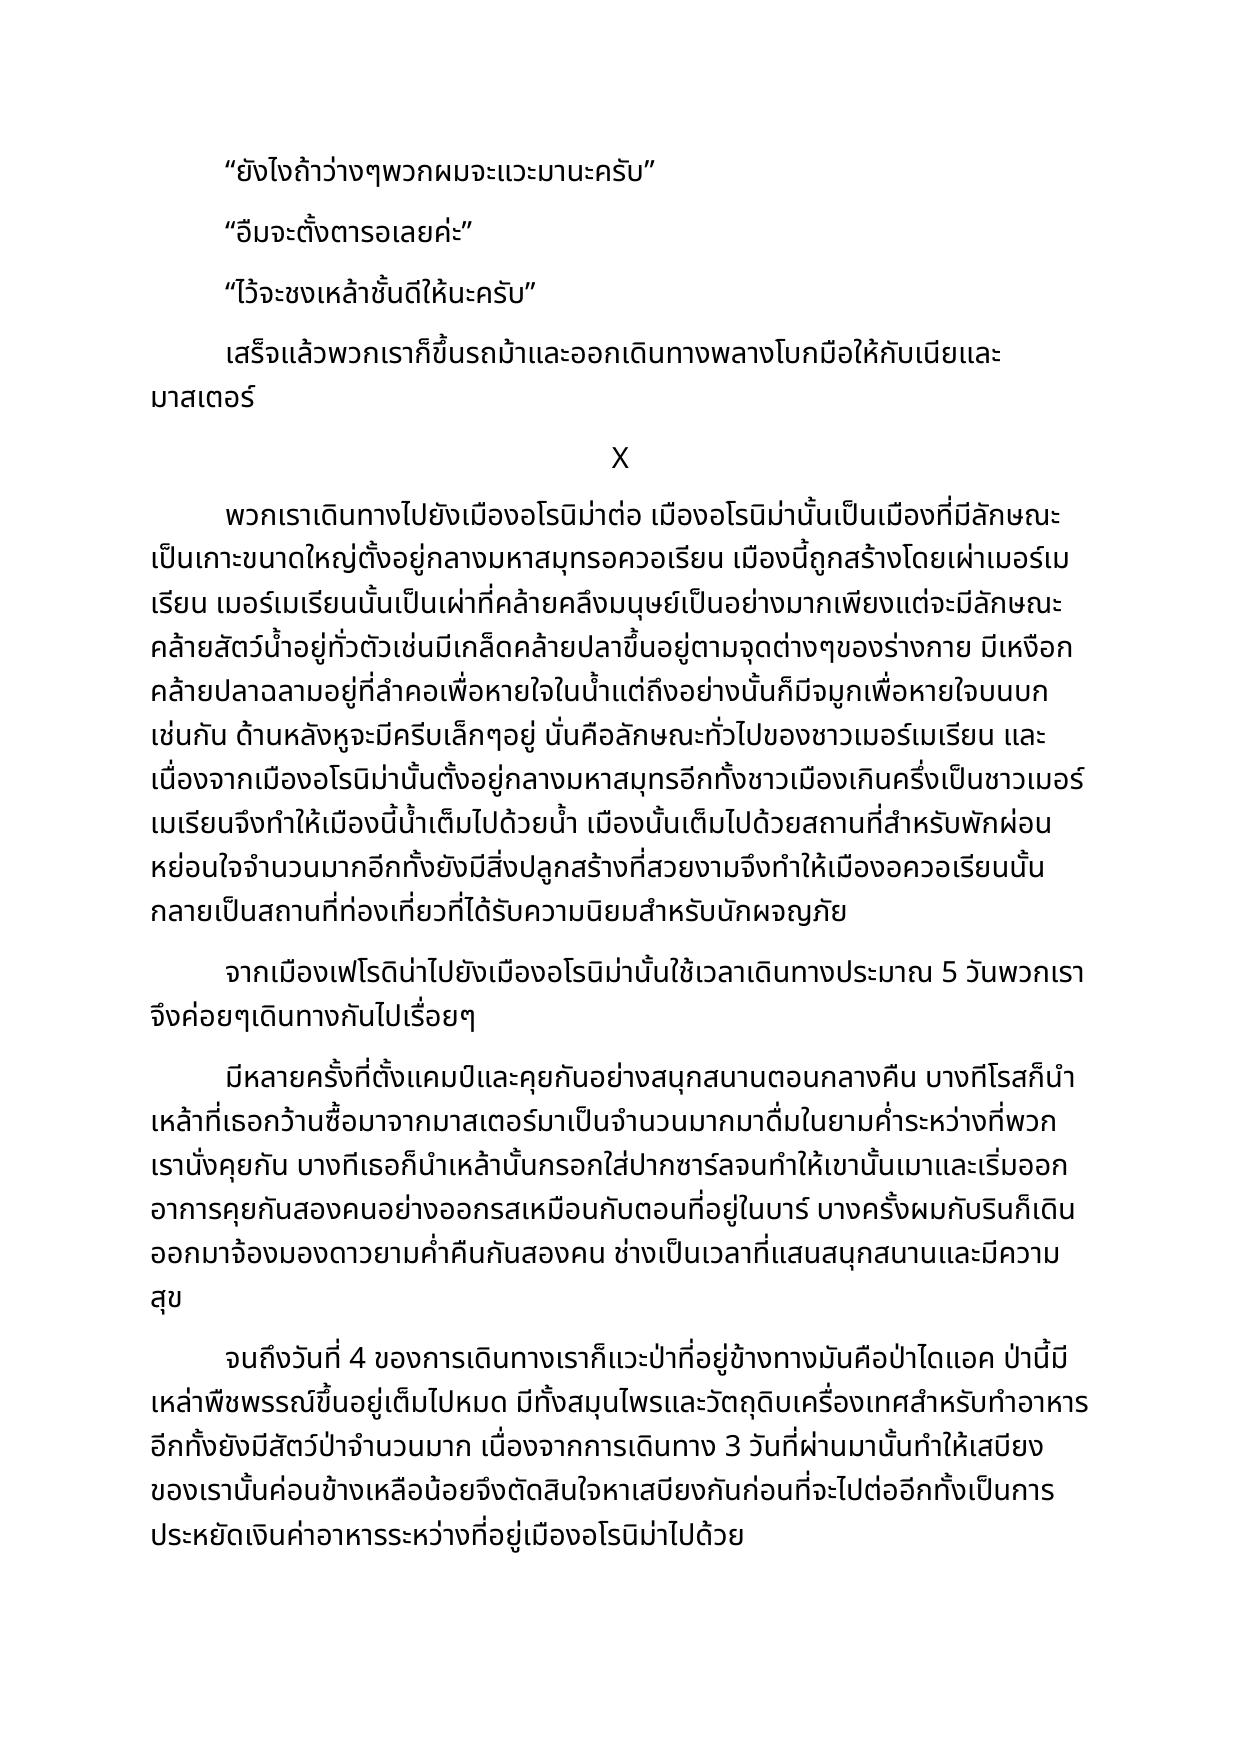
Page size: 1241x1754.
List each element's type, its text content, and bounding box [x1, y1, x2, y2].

text จากเมืองเฟโรดิน่าไปยังเมืองอโรนิม่านั้นใช้เวลาเดินทางประมาณ 5 วันพวกเราจึงค่อยๆเดินทางกันไปเรื่อยๆ [150, 951, 1090, 1039]
text X [150, 438, 1090, 477]
text “ไว้จะชงเหล้าชั้นดีให้นะครับ” [150, 272, 1090, 316]
text “ยังไงถ้าว่างๆพวกผมจะแวะมานะครับ” [150, 150, 1090, 194]
text “อืมจะตั้งตารอเลยค่ะ” [150, 211, 1090, 255]
text มีหลายครั้งที่ตั้งแคมป์และคุยกันอย่างสนุกสนานตอนกลางคืน บางทีโรสก็นำเหล้าที่เธอกว้านซื้อมาจากมาสเตอร์มาเป็นจำนวนมากมาดื่มในยามค่ำระหว่างที่พวกเรานั่งคุยกัน บางทีเธอก็นำเหล้านั้นกรอกใส่ปากซาร์ลจนทำให้เขานั้นเมาและเริ่มออกอาการคุยกันสองคนอย่างออกรสเหมือนกับตอนที่อยู่ในบาร์ บางครั้งผมกับรินก็เดินออกมาจ้องมองดาวยามค่ำคืนกันสองคน ช่างเป็นเวลาที่แสนสนุกสนานและมีความสุข [150, 1056, 1090, 1321]
text เสร็จแล้วพวกเราก็ขึ้นรถม้าและออกเดินทางพลางโบกมือให้กับเนียและมาสเตอร์ [150, 333, 1090, 421]
text จนถึงวันที่ 4 ของการเดินทางเราก็แวะป่าที่อยู่ข้างทางมันคือป่าไดแอค ป่านี้มีเหล่าพืชพรรณ์ขึ้นอยู่เต็มไปหมด มีทั้งสมุนไพรและวัตถุดิบเครื่องเทศสำหรับทำอาหาร อีกทั้งยังมีสัตว์ป่าจำนวนมาก เนื่องจากการเดินทาง 3 วันที่ผ่านมานั้นทำให้เสบียงของเรานั้นค่อนข้างเหลือน้อยจึงตัดสินใจหาเสบียงกันก่อนที่จะไปต่ออีกทั้งเป็นการประหยัดเงินค่าอาหารระหว่างที่อยู่เมืองอโรนิม่าไปด้วย [150, 1337, 1090, 1558]
text พวกเราเดินทางไปยังเมืองอโรนิม่าต่อ เมืองอโรนิม่านั้นเป็นเมืองที่มีลักษณะเป็นเกาะขนาดใหญ่ตั้งอยู่กลางมหาสมุทรอควอเรียน เมืองนี้ถูกสร้างโดยเผ่าเมอร์เมเรียน เมอร์เมเรียนนั้นเป็นเผ่าที่คล้ายคลึงมนุษย์เป็นอย่างมากเพียงแต่จะมีลักษณะคล้ายสัตว์น้ำอยู่ทั่วตัวเช่นมีเกล็ดคล้ายปลาขึ้นอยู่ตามจุดต่างๆของร่างกาย มีเหงือกคล้ายปลาฉลามอยู่ที่ลำคอเพื่อหายใจในน้ำแต่ถึงอย่างนั้นก็มีจมูกเพื่อหายใจบนบกเช่นกัน ด้านหลังหูจะมีครีบเล็กๆอยู่ นั่นคือลักษณะทั่วไปของชาวเมอร์เมเรียน และเนื่องจากเมืองอโรนิม่านั้นตั้งอยู่กลางมหาสมุทรอีกทั้งชาวเมืองเกินครึ่งเป็นชาวเมอร์เมเรียนจึงทำให้เมืองนี้น้ำเต็มไปด้วยน้ำ เมืองนั้นเต็มไปด้วยสถานที่สำหรับพักผ่อนหย่อนใจจำนวนมากอีกทั้งยังมีสิ่งปลูกสร้างที่สวยงามจึงทำให้เมืองอควอเรียนนั้นกลายเป็นสถานที่ท่องเที่ยวที่ได้รับความนิยมสำหรับนักผจญภัย [150, 494, 1090, 934]
